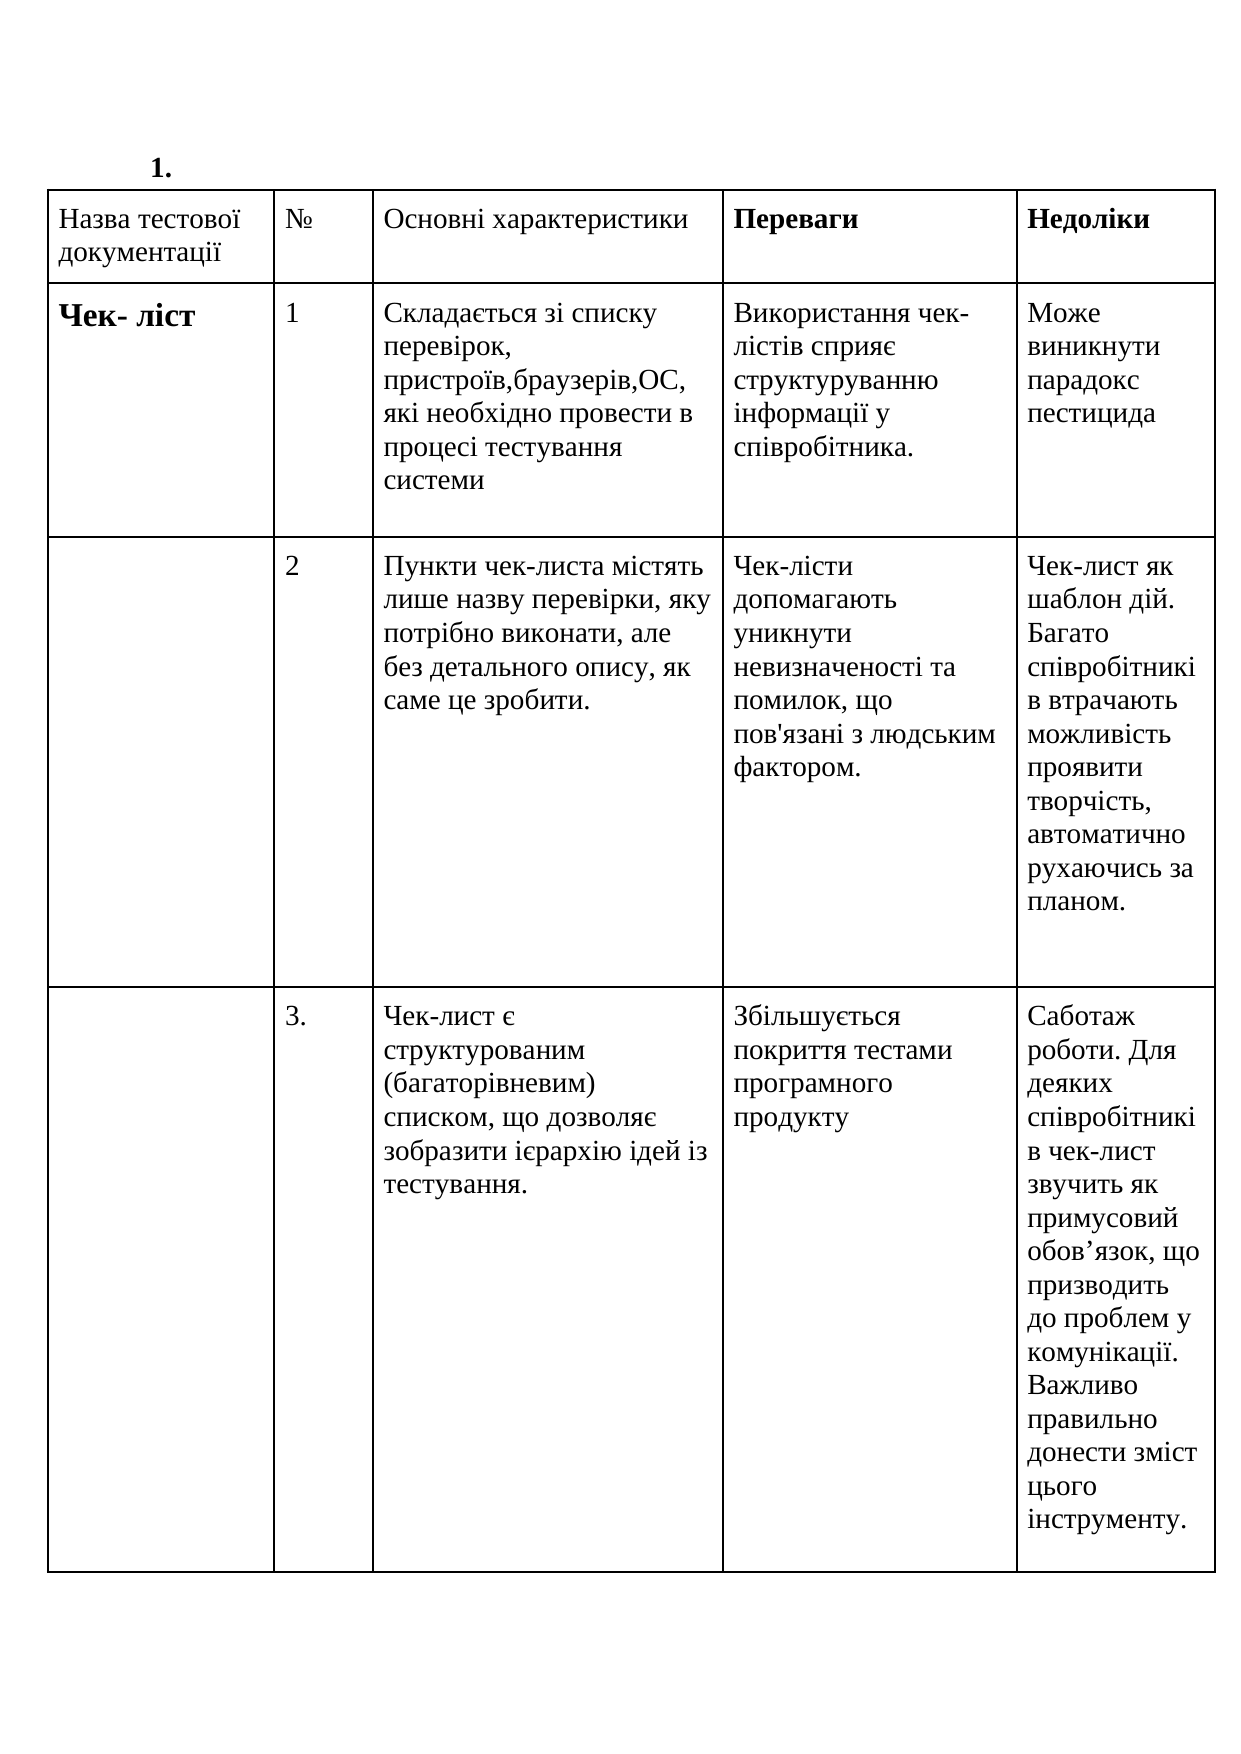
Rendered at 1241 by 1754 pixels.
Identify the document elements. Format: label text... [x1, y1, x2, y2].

table_header Недоліки [1018, 191, 1214, 282]
table_header Назва тестової документації [49, 191, 273, 282]
table_cell Складається зі списку перевірок, пристроїв,браузерів,ОС, які необхідно провести в процесі тестування системи [374, 284, 722, 536]
table_cell 1 [275, 284, 372, 536]
table_cell 3. [275, 988, 372, 1571]
table_header Переваги [724, 191, 1016, 282]
table_cell [49, 538, 273, 986]
table_cell Може виникнути парадокс пестицида [1018, 284, 1214, 536]
table_cell Чек-лісти допомагають уникнути невизначеності та помилок, що пов'язані з людським фактором. [724, 538, 1016, 986]
table_cell Саботаж роботи. Для деяких співробітників чек-лист звучить як примусовий обов’язок, що призводить до проблем у комунікації. Важливо правильно донести зміст цього інструменту. [1018, 988, 1214, 1571]
table_cell Збільшується покриття тестами програмного продукту [724, 988, 1016, 1571]
table_header № [275, 191, 372, 282]
table_cell 2 [275, 538, 372, 986]
table_cell Чек-лист як шаблон дій. Багато співробітників втрачають можливість проявити творчість, автоматично рухаючись за планом. [1018, 538, 1214, 986]
table_cell Чек- ліст [49, 284, 273, 536]
table_cell Пункти чек-листа містять лише назву перевірки, яку потрібно виконати, але без детального опису, як саме це зробити. [374, 538, 722, 986]
table_cell Використання чек- лістів сприяє структуруванню інформації у співробітника. [724, 284, 1016, 536]
table_cell Чек-лист є структурованим (багаторівневим) списком, що дозволяє зобразити ієрархію ідей із тестування. [374, 988, 722, 1571]
table_header Основні характеристики [374, 191, 722, 282]
table_cell [49, 988, 273, 1571]
text 1. [150, 150, 1090, 183]
